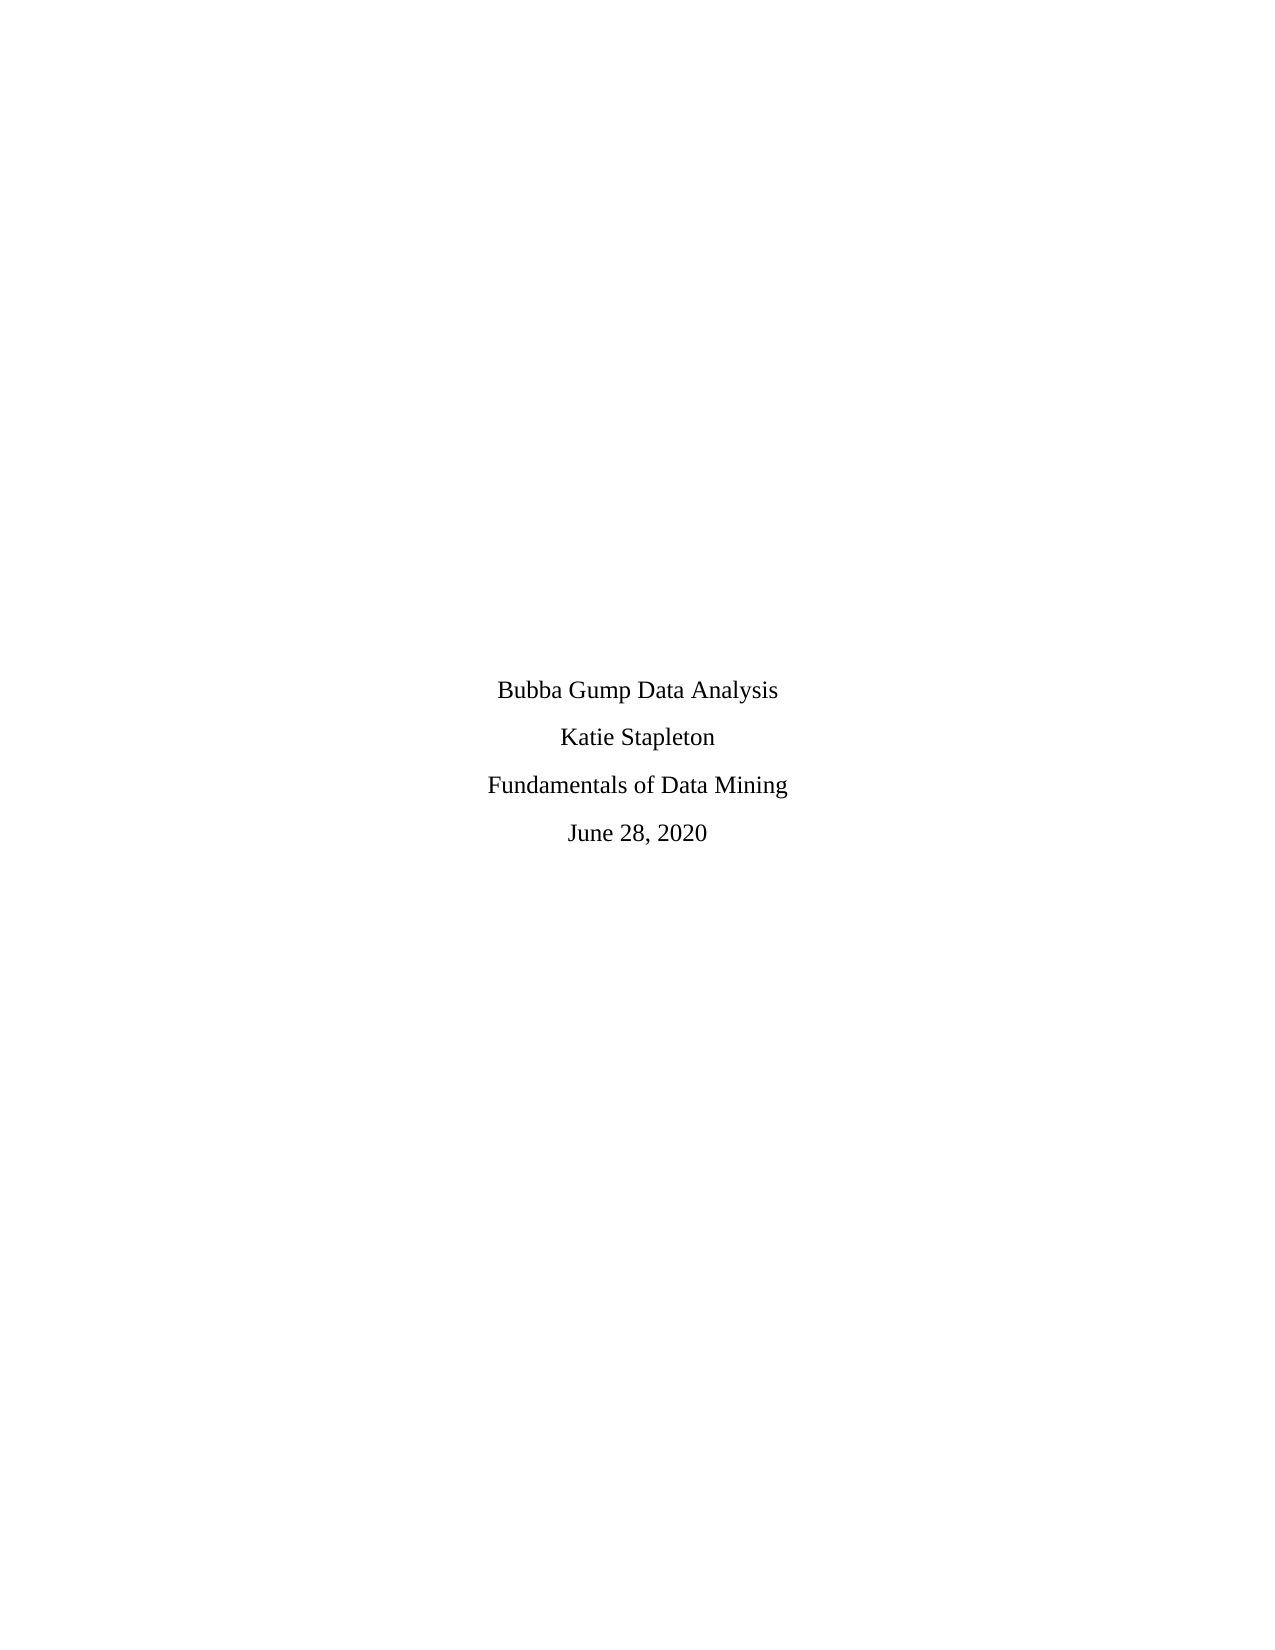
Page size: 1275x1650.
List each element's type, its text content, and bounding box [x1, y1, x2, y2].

text Fundamentals of Data Mining [150, 770, 1125, 799]
text Bubba Gump Data Analysis [150, 675, 1125, 703]
text Katie Stapleton [150, 722, 1125, 751]
text June 28, 2020 [150, 818, 1125, 847]
